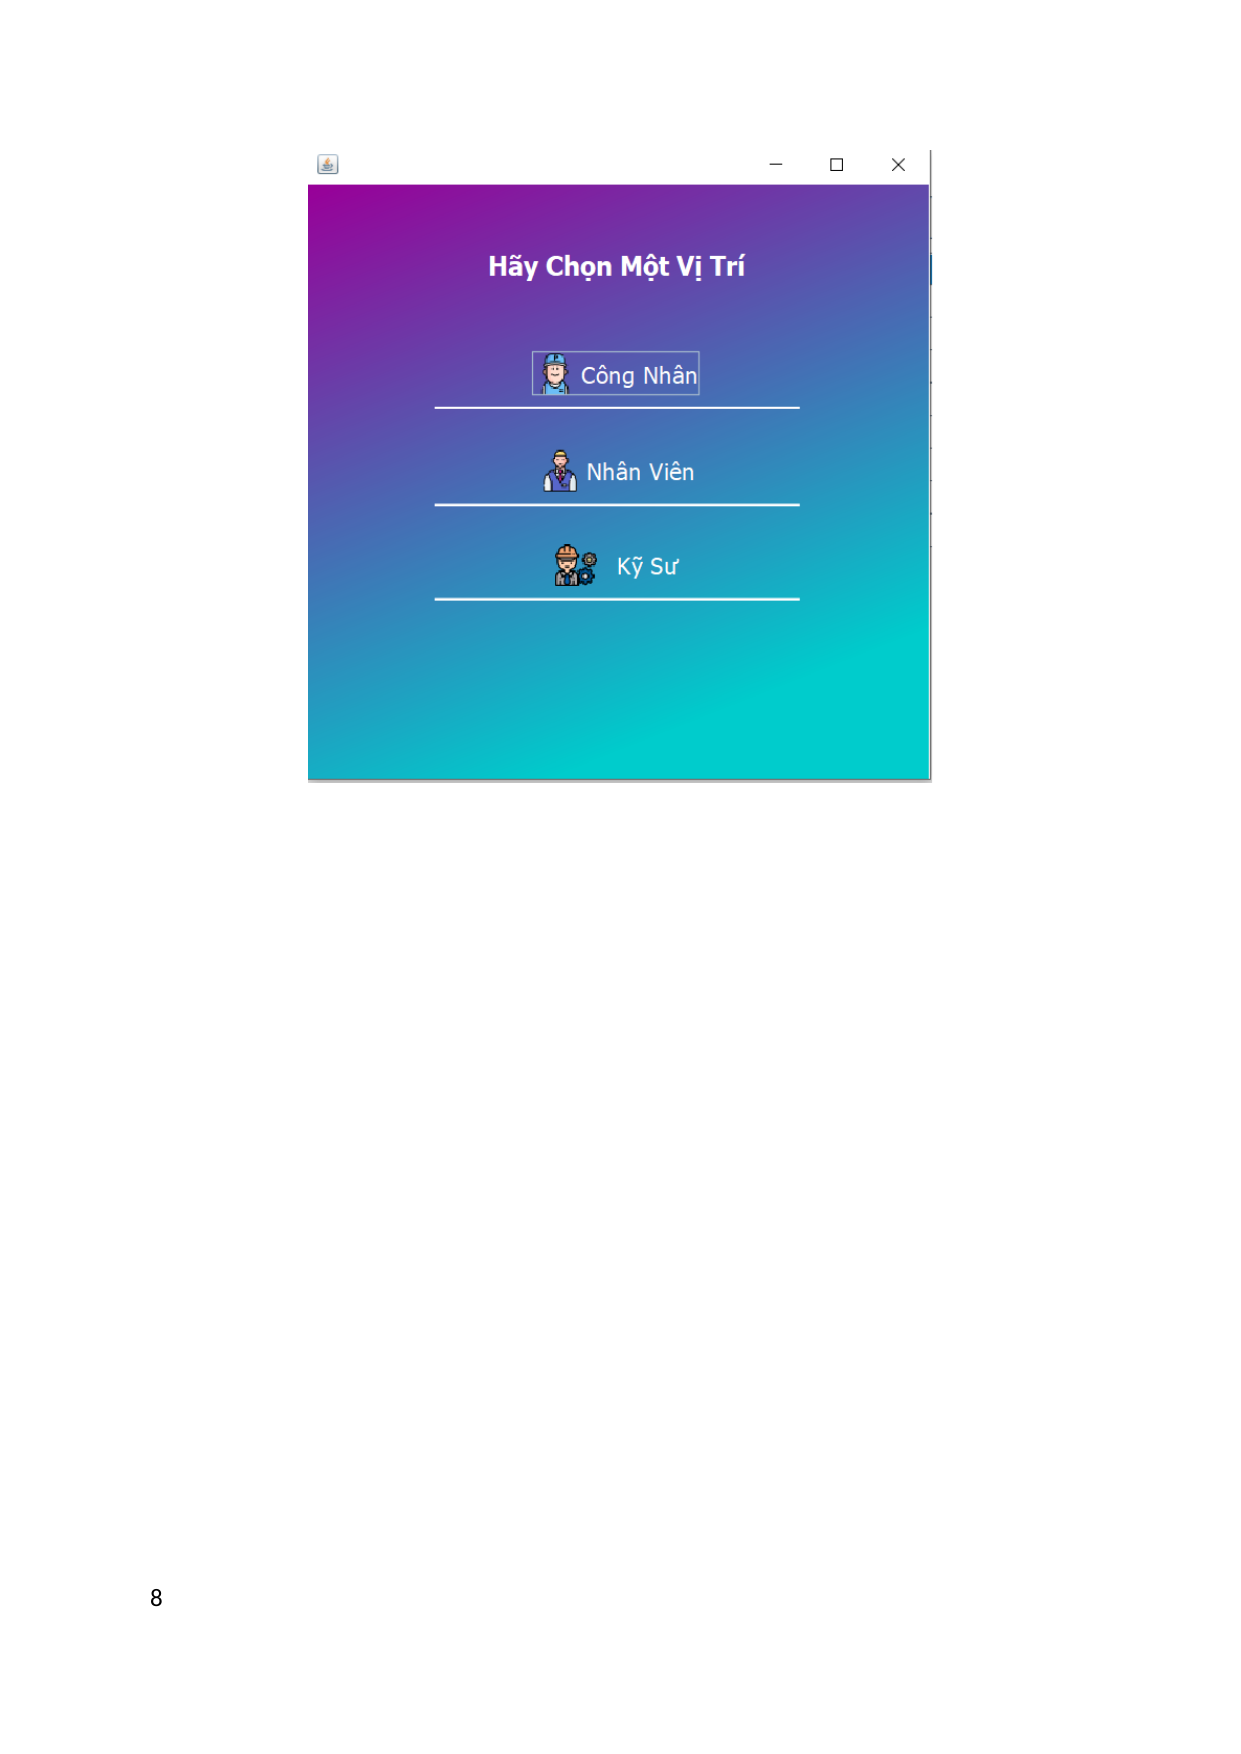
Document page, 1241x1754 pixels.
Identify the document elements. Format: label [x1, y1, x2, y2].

picture [308, 150, 933, 783]
